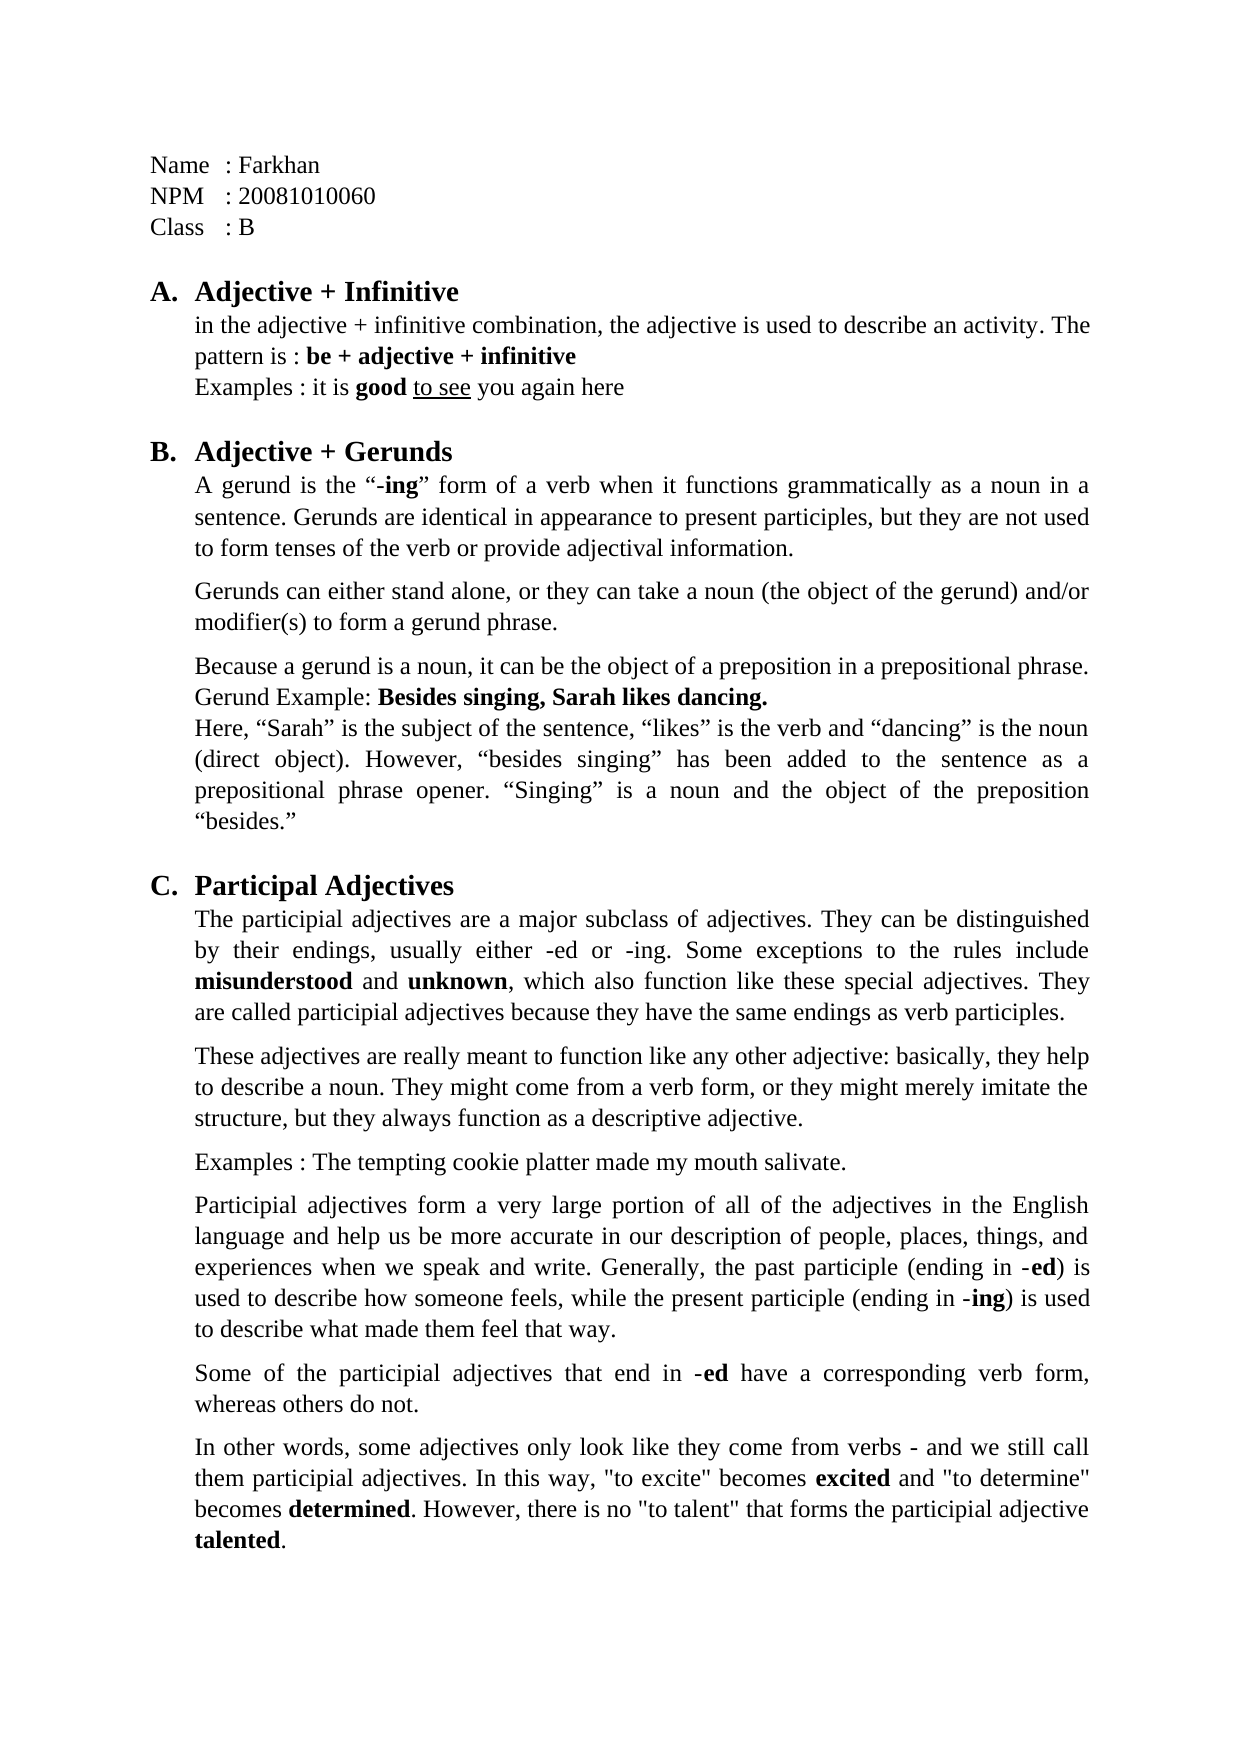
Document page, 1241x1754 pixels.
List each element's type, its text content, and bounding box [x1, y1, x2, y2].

list A gerund is the “-ing” form of a verb when it functions grammatically as a noun in a sentence. Gerunds are identical in appearance to present participles, but they are not used to form tenses of the verb or provide adjectival information. [194, 471, 1090, 561]
list Some of the participial adjectives that end in -ed have a corresponding verb form, whereas others do not. [194, 1358, 1090, 1418]
list The participial adjectives are a major subclass of adjectives. They can be distinguished by their endings, usually either -ed or -ing. Some exceptions to the rules include misunderstood and unknown, which also function like these special adjectives. They are called participial adjectives because they have the same endings as verb participles. [194, 904, 1090, 1026]
text in the adjective + infinitive combination, the adjective is used to describe an activity. The pattern is : be + adjective + infinitive [194, 310, 1090, 370]
list These adjectives are really meant to function like any other adjective: basically, they help to describe a noun. They might come from a verb form, or they might merely imitate the structure, but they always function as a descriptive adjective. [194, 1041, 1090, 1132]
list Participal Adjectives [150, 868, 1090, 902]
list Adjective + Infinitive [150, 274, 1090, 308]
list Here, “Sarah” is the subject of the sentence, “likes” is the verb and “dancing” is the noun (direct object). However, “besides singing” has been added to the sentence as a prepositional phrase opener. “Singing” is a noun and the object of the preposition “besides.” [194, 713, 1090, 835]
text Name : Farkhan [150, 150, 1090, 179]
list Gerund Example: Besides singing, Sarah likes dancing. [194, 682, 1090, 711]
list Because a gerund is a noun, it can be the object of a preposition in a prepositional phrase. [194, 651, 1090, 679]
list Gerunds can either stand alone, or they can take a noun (the object of the gerund) and/or modifier(s) to form a gerund phrase. [194, 576, 1090, 636]
text NPM : 20081010060 [150, 181, 1090, 210]
list Examples : The tempting cookie platter made my mouth salivate. [194, 1147, 1090, 1175]
text Examples : it is good to see you again here [194, 372, 1090, 401]
list Adjective + Gerunds [150, 434, 1090, 468]
list In other words, some adjectives only look like they come from verbs - and we still call them participial adjectives. In this way, "to excite" becomes excited and "to determine" becomes determined. However, there is no "to talent" that forms the participial adjective talented. [194, 1432, 1090, 1554]
list Participial adjectives form a very large portion of all of the adjectives in the English language and help us be more accurate in our description of people, places, things, and experiences when we speak and write. Generally, the past participle (ending in -ed) is used to describe how someone feels, while the present participle (ending in -ing) is used to describe what made them feel that way. [194, 1190, 1090, 1343]
text Class : B [150, 212, 1090, 241]
